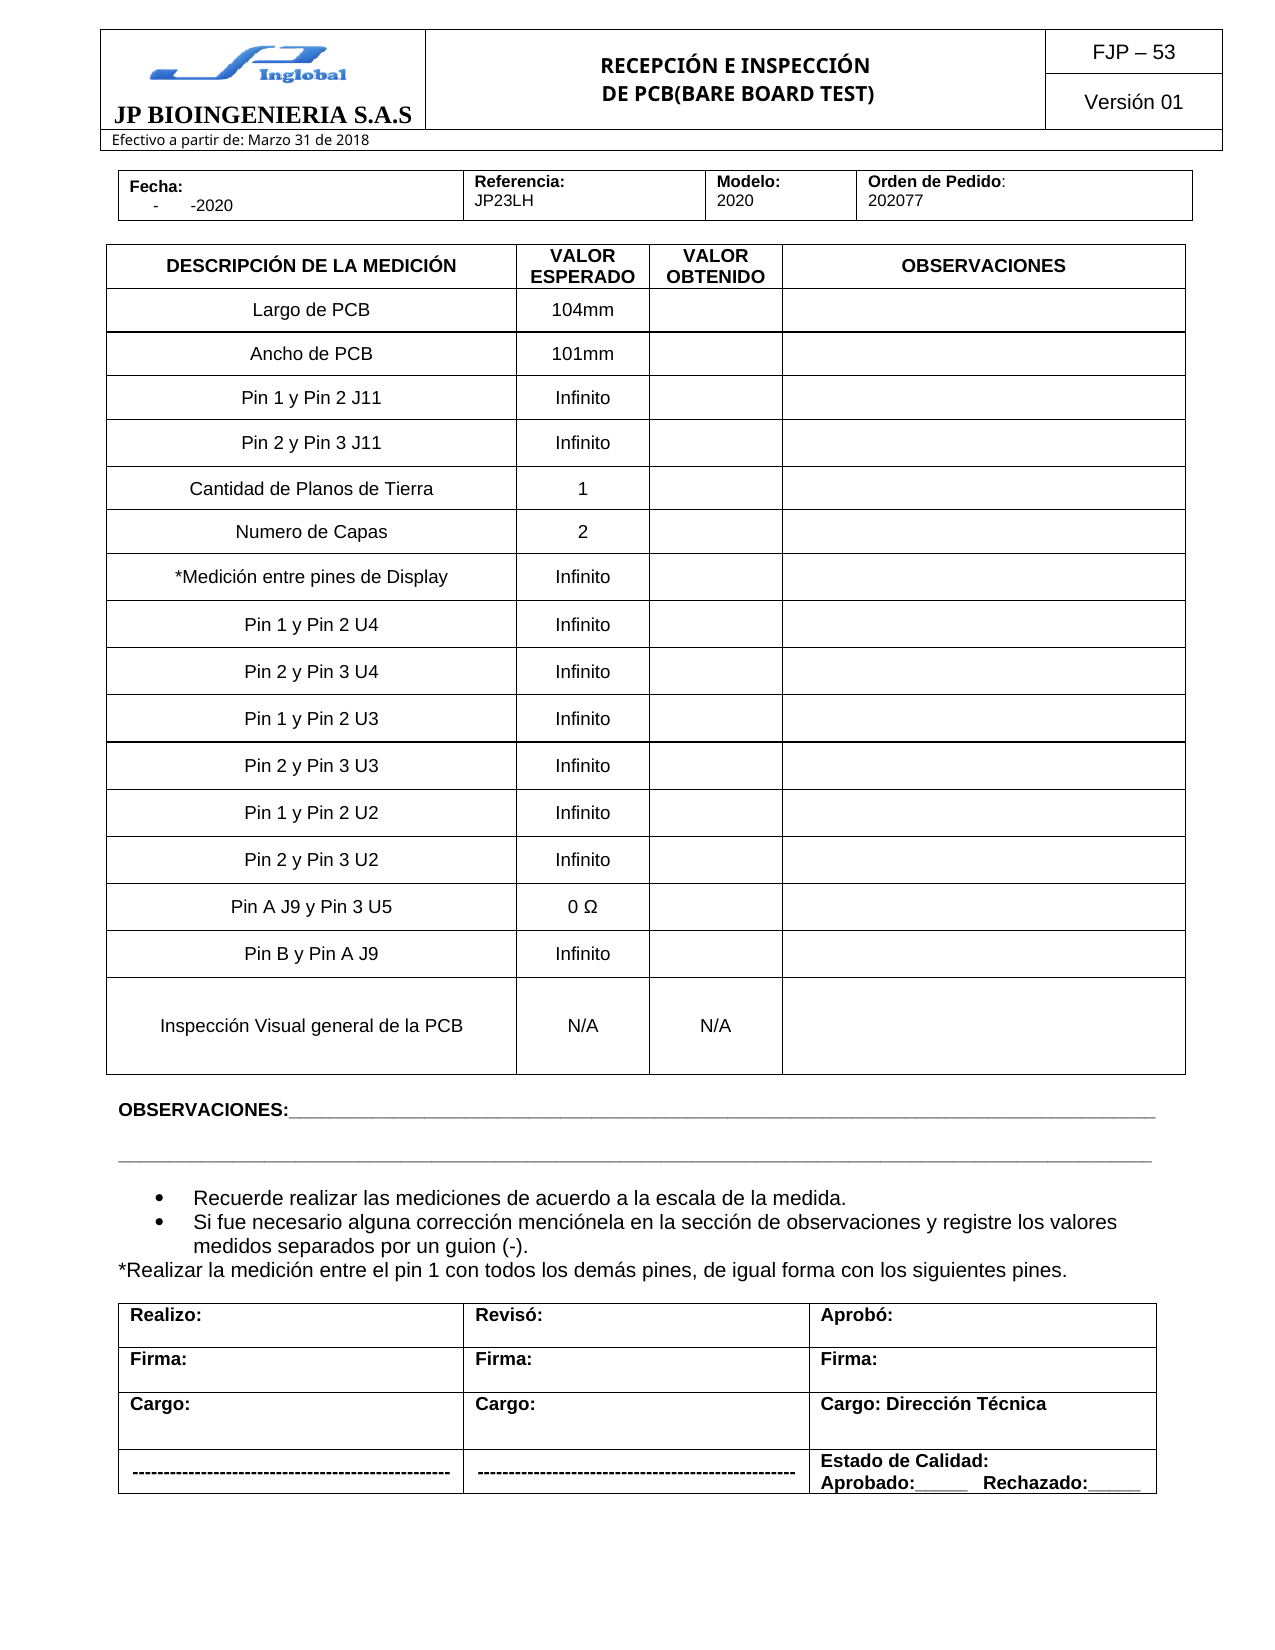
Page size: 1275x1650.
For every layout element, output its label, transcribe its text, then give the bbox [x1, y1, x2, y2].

table_cell [783, 931, 1185, 977]
text *Realizar la medición entre el pin 1 con todos los demás pines, de igual forma con los siguientes pines. [118, 1257, 1157, 1281]
table_cell Cargo: Dirección Técnica [810, 1393, 1156, 1449]
table_cell [650, 420, 782, 466]
table_cell Cargo: [119, 1393, 463, 1449]
table_cell *Medición entre pines de Display [107, 554, 516, 600]
table_cell [783, 695, 1185, 741]
table_cell Ancho de PCB [107, 333, 516, 375]
table_cell [783, 420, 1185, 466]
table_cell [650, 289, 782, 331]
table_cell Pin 1 y Pin 2 U3 [107, 695, 516, 741]
table_header VALOR ESPERADO [517, 245, 649, 288]
table_cell --------------------------------------------------- [464, 1450, 809, 1493]
table_cell [650, 695, 782, 741]
table_cell [650, 648, 782, 694]
table_cell [650, 554, 782, 600]
text OBSERVACIONES:______________________________________________________________________________________________________________________________________________________________________________________ [118, 1099, 1157, 1164]
table_cell Infinito [517, 695, 649, 741]
table_cell Infinito [517, 837, 649, 883]
table_header Fecha: -2020 [119, 171, 463, 220]
table_cell [650, 790, 782, 836]
table_cell N/A [517, 978, 649, 1074]
table_cell Infinito [517, 790, 649, 836]
table_cell Pin 1 y Pin 2 J11 [107, 376, 516, 419]
table_header Referencia: JP23LH [464, 171, 705, 220]
table_cell [783, 376, 1185, 419]
table_cell Cantidad de Planos de Tierra [107, 467, 516, 509]
list Recuerde realizar las mediciones de acuerdo a la escala de la medida. [156, 1185, 1157, 1209]
table_cell --------------------------------------------------- [119, 1450, 463, 1493]
table_cell Pin 2 y Pin 3 U4 [107, 648, 516, 694]
table_cell 101mm [517, 333, 649, 375]
table_header Realizo: [119, 1304, 463, 1347]
table_cell Pin 2 y Pin 3 U3 [107, 743, 516, 788]
table_cell Infinito [517, 601, 649, 647]
picture [146, 42, 352, 85]
table_cell 104mm [517, 289, 649, 331]
table_cell Pin B y Pin A J9 [107, 931, 516, 977]
table_cell [650, 837, 782, 883]
table_cell Pin 2 y Pin 3 U2 [107, 837, 516, 883]
table_header DESCRIPCIÓN DE LA MEDICIÓN [107, 245, 516, 288]
list Si fue necesario alguna corrección menciónela en la sección de observaciones y registre los valores medidos separados por un guion (-). [156, 1209, 1157, 1257]
table_cell Cargo: [464, 1393, 809, 1449]
table_cell Inspección Visual general de la PCB [107, 978, 516, 1074]
table_cell [783, 333, 1185, 375]
table_header OBSERVACIONES [783, 245, 1185, 288]
table_cell Pin A J9 y Pin 3 U5 [107, 884, 516, 930]
table_cell [650, 884, 782, 930]
table_cell Infinito [517, 420, 649, 466]
table_cell [650, 376, 782, 419]
table_cell [650, 601, 782, 647]
table_cell Infinito [517, 648, 649, 694]
table_cell [783, 790, 1185, 836]
table_cell [650, 333, 782, 375]
table_cell Pin 1 y Pin 2 U4 [107, 601, 516, 647]
table_cell [783, 837, 1185, 883]
table_cell [650, 467, 782, 509]
table_cell Infinito [517, 931, 649, 977]
table_cell Infinito [517, 376, 649, 419]
table_cell [783, 554, 1185, 600]
table_cell [783, 467, 1185, 509]
table_cell Pin 1 y Pin 2 U2 [107, 790, 516, 836]
table_cell 0 Ω [517, 884, 649, 930]
table_cell Largo de PCB [107, 289, 516, 331]
table_cell [650, 510, 782, 553]
table_header Orden de Pedido: 202077 [857, 171, 1192, 220]
table_header Aprobó: [810, 1304, 1156, 1347]
table_cell [783, 884, 1185, 930]
table_cell [650, 743, 782, 788]
table_cell Estado de Calidad: Aprobado:_____ Rechazado:_____ [810, 1450, 1156, 1493]
table_cell Firma: [464, 1348, 809, 1392]
table_cell [783, 978, 1185, 1074]
table_cell 2 [517, 510, 649, 553]
table_cell [650, 931, 782, 977]
table_header VALOR OBTENIDO [650, 245, 782, 288]
table_cell N/A [650, 978, 782, 1074]
table_cell Firma: [810, 1348, 1156, 1392]
table_cell [783, 743, 1185, 788]
table_cell Numero de Capas [107, 510, 516, 553]
table_cell [783, 648, 1185, 694]
table_header Modelo: 2020 [706, 171, 856, 220]
table_cell Firma: [119, 1348, 463, 1392]
table_cell [783, 289, 1185, 331]
table_cell Infinito [517, 554, 649, 600]
table_cell 1 [517, 467, 649, 509]
table_header Revisó: [464, 1304, 809, 1347]
table_cell [783, 510, 1185, 553]
table_cell Infinito [517, 743, 649, 788]
table_cell Pin 2 y Pin 3 J11 [107, 420, 516, 466]
table_cell [783, 601, 1185, 647]
